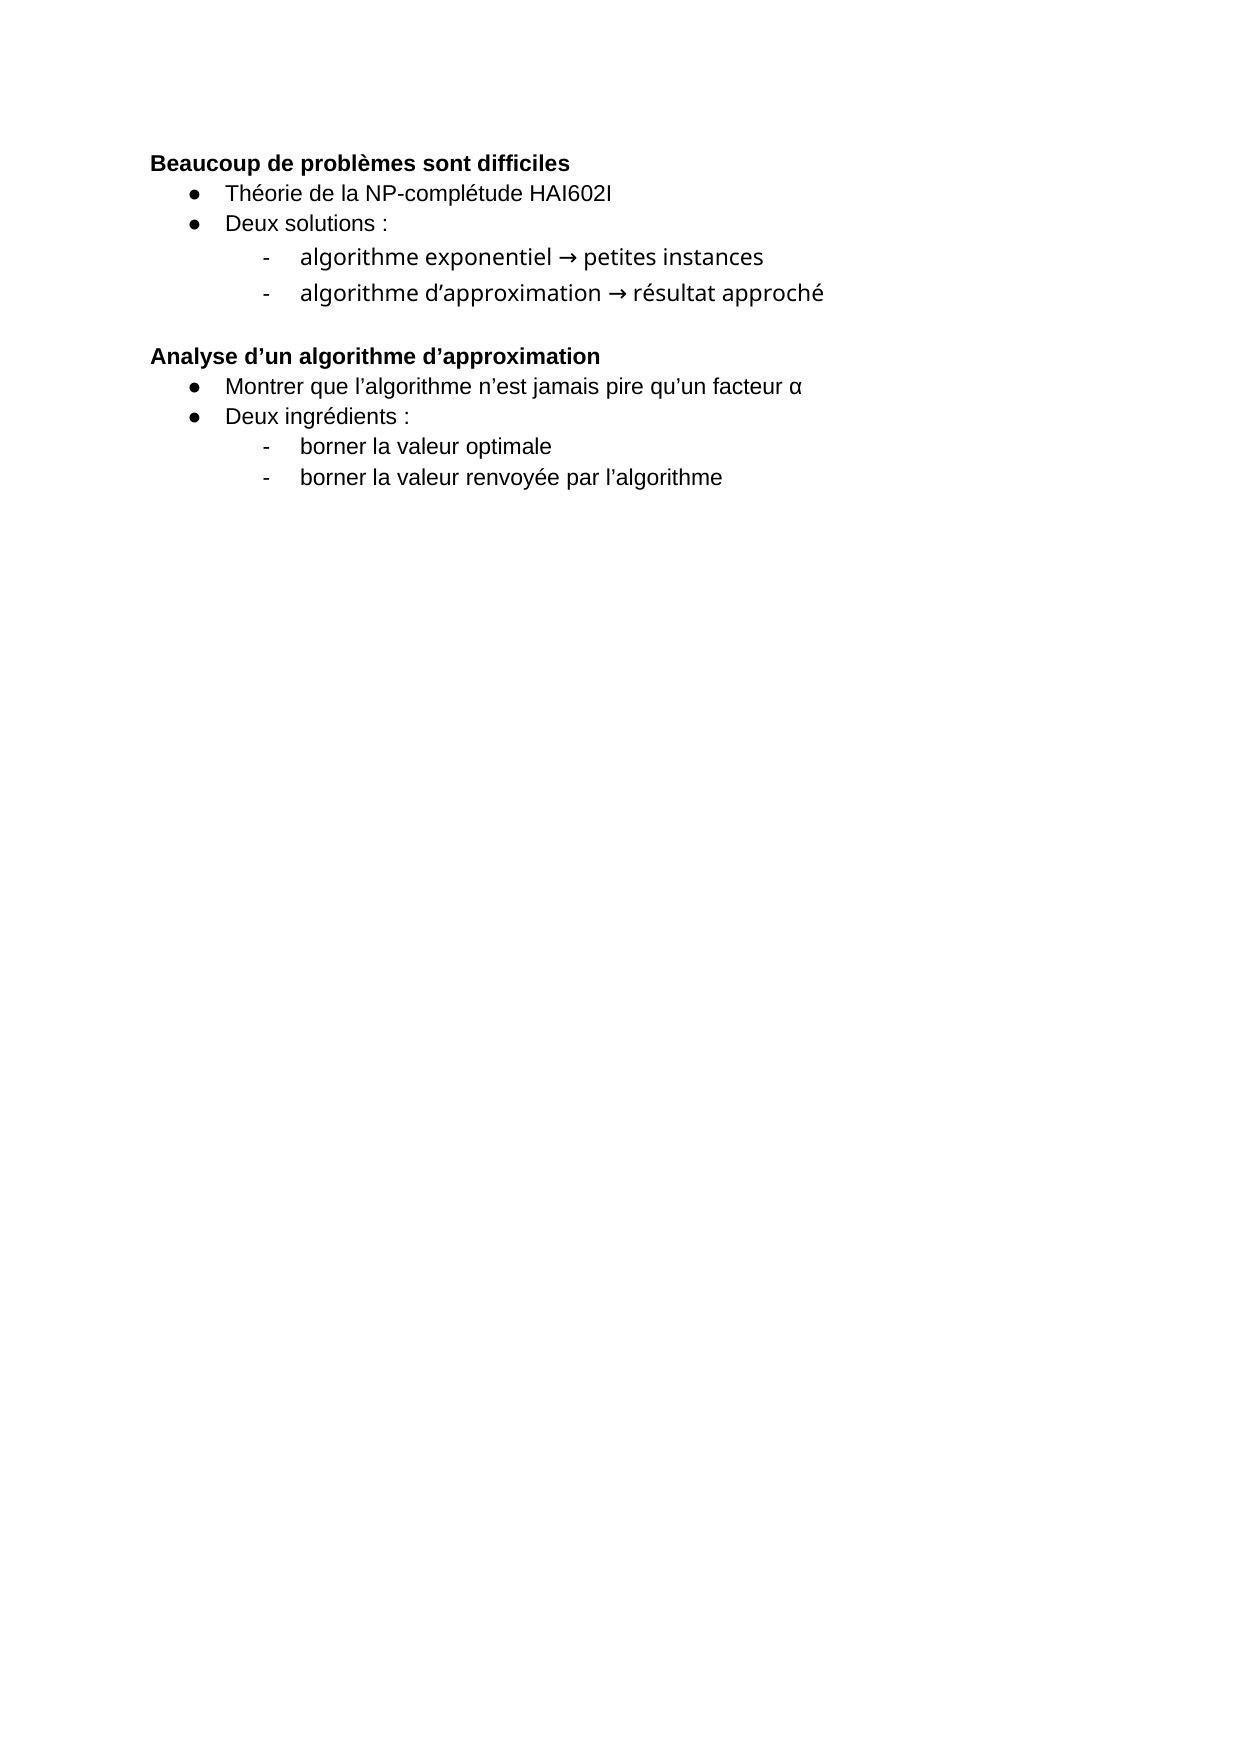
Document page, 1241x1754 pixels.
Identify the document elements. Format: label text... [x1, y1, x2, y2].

list borner la valeur optimale [262, 433, 1090, 460]
list algorithme d’approximation → résultat approché [262, 277, 1090, 308]
list Théorie de la NP-complétude HAI602I [187, 180, 1090, 207]
list borner la valeur renvoyée par l’algorithme [262, 463, 1090, 490]
list Deux ingrédients : [187, 403, 1090, 429]
list Deux solutions : [187, 210, 1090, 237]
list algorithme exponentiel → petites instances [262, 241, 1090, 272]
text Analyse d’un algorithme d’approximation [150, 343, 1090, 369]
list Montrer que l’algorithme n’est jamais pire qu’un facteur α [187, 373, 1090, 399]
text Beaucoup de problèmes sont difficiles [150, 150, 1090, 176]
